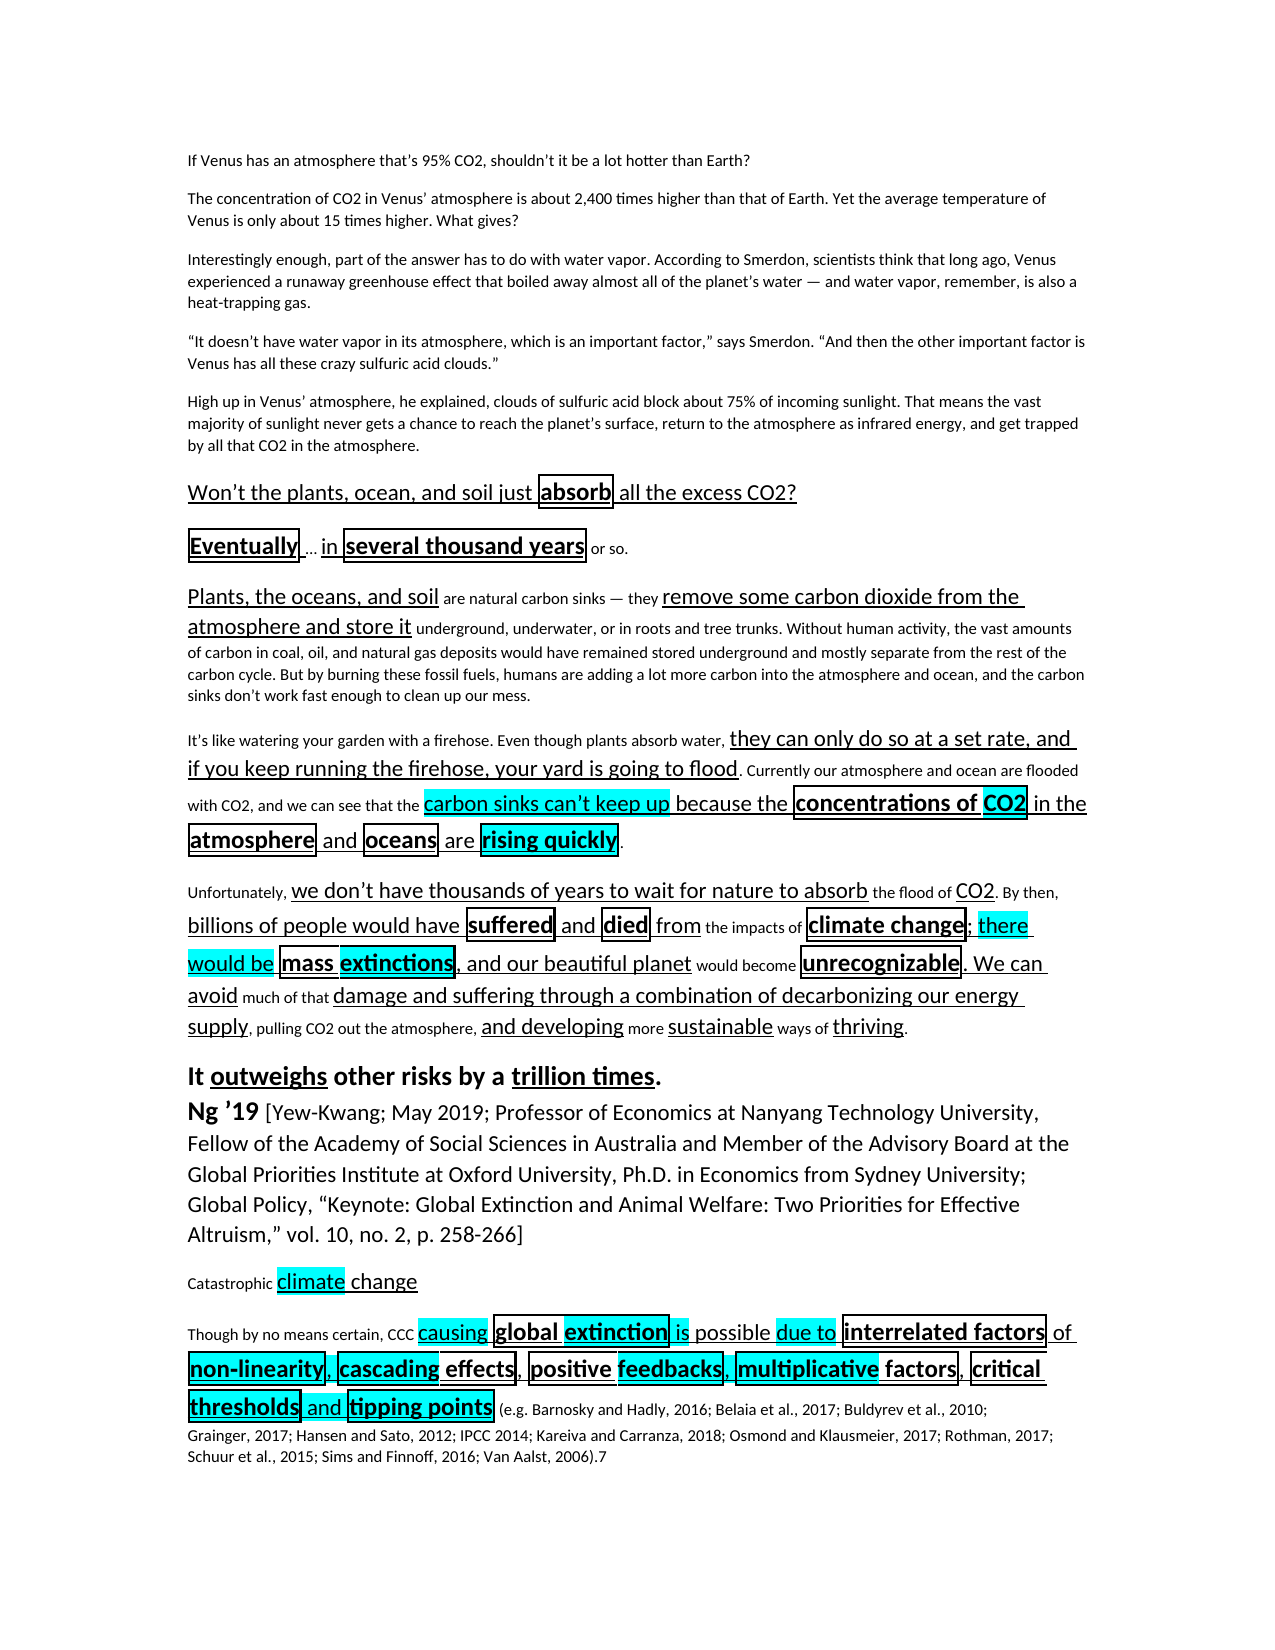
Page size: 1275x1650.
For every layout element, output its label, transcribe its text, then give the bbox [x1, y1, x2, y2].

text Plants, the oceans, and soil are natural carbon sinks — they remove some carbon dioxide from the atmosphere and store it underground, underwater, or in roots and tree trunks. Without human activity, the vast amounts of carbon in coal, oil, and natural gas deposits would have remained stored underground and mostly separate from the rest of the carbon cycle. But by burning these fossil fuels, humans are adding a lot more carbon into the atmosphere and ocean, and the carbon sinks don’t work fast enough to clean up our mess. [187, 582, 1087, 706]
text Interestingly enough, part of the answer has to do with water vapor. According to Smerdon, scientists think that long ago, Venus experienced a runaway greenhouse effect that boiled away almost all of the planet’s water — and water vapor, remember, is also a heat-trapping gas. [187, 249, 1087, 313]
text It’s like watering your garden with a firehose. Even though plants absorb water, they can only do so at a set rate, and if you keep running the firehose, your yard is going to flood. Currently our atmosphere and ocean are flooded with CO2, and we can see that the carbon sinks can’t keep up because the concentrations of CO2 in the atmosphere and oceans are rising quickly. [187, 724, 1087, 857]
text Eventually … in several thousand years or so. [587, 528, 1087, 563]
text “It doesn’t have water vapor in its atmosphere, which is an important factor,” says Smerdon. “And then the other important factor is Venus has all these crazy sulfuric acid clouds.” [187, 331, 1087, 373]
text Won’t the plants, ocean, and soil just absorb all the excess CO2? [614, 474, 1087, 509]
text Catastrophic climate change [187, 1267, 277, 1295]
text Though by no means certain, CCC causing global extinction is possible due to interrelated factors of non‐linearity, cascading effects, positive feedbacks, multiplicative factors, critical thresholds and tipping points (e.g. Barnosky and Hadly, 2016; Belaia et al., 2017; Buldyrev et al., 2010; Grainger, 2017; Hansen and Sato, 2012; IPCC 2014; Kareiva and Carranza, 2018; Osmond and Klausmeier, 2017; Rothman, 2017; Schuur et al., 2015; Sims and Finnoff, 2016; Van Aalst, 2006).7 [187, 1314, 1087, 1467]
text Ng ’19 [Yew-Kwang; May 2019; Professor of Economics at Nanyang Technology University, Fellow of the Academy of Social Sciences in Australia and Member of the Advisory Board at the Global Priorities Institute at Oxford University, Ph.D. in Economics from Sydney University; Global Policy, “Keynote: Global Extinction and Animal Welfare: Two Priorities for Effective Altruism,” vol. 10, no. 2, p. 258-266] [187, 1094, 1087, 1248]
text If Venus has an atmosphere that’s 95% CO2, shouldn’t it be a lot hotter than Earth? [187, 150, 1087, 170]
text Eventually … in several thousand years or so. [345, 530, 585, 561]
subtitle It outweighs other risks by a trillion times. [187, 1059, 1087, 1092]
text Eventually … in several thousand years or so. [190, 530, 298, 561]
text Won’t the plants, ocean, and soil just absorb all the excess CO2? [187, 474, 538, 502]
text Unfortunately, we don’t have thousands of years to wait for nature to absorb the flood of CO2. By then, billions of people would have suffered and died from the impacts of climate change; there would be mass extinctions, and our beautiful planet would become unrecognizable. We can avoid much of that damage and suffering through a combination of decarbonizing our energy supply, pulling CO2 out the atmosphere, and developing more sustainable ways of thriving. [187, 877, 1087, 1040]
text Catastrophic climate change [345, 1267, 1087, 1295]
text The concentration of CO2 in Venus’ atmosphere is about 2,400 times higher than that of Earth. Yet the average temperature of Venus is only about 15 times higher. What gives? [187, 188, 1087, 231]
text High up in Venus’ atmosphere, he explained, clouds of sulfuric acid block about 75% of incoming sunlight. That means the vast majority of sunlight never gets a chance to reach the planet’s surface, return to the atmosphere as infrared energy, and get trapped by all that CO2 in the atmosphere. [187, 392, 1087, 456]
